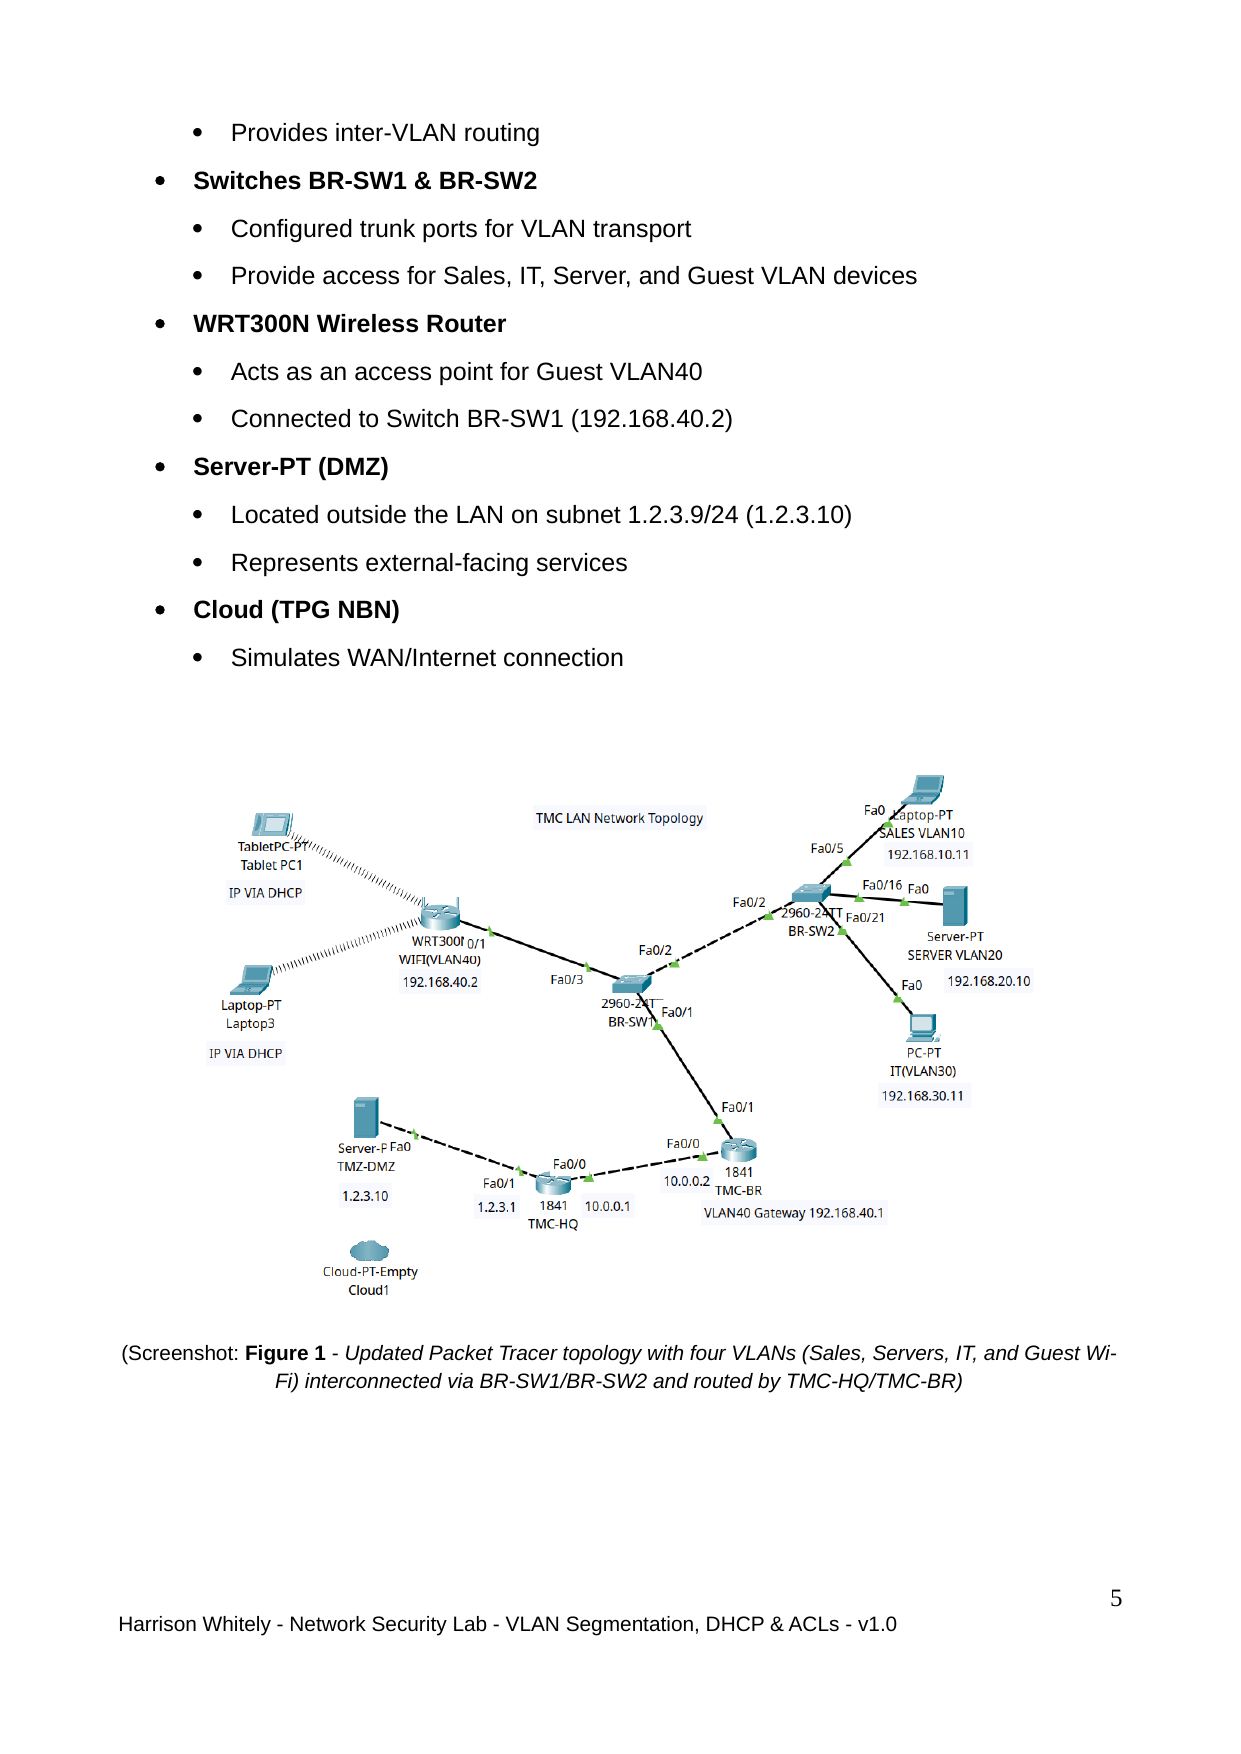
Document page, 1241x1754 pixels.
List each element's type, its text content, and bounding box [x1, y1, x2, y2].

list WRT300N Wireless Router [156, 309, 1122, 338]
list Server-PT (DMZ) [156, 452, 1122, 481]
list Represents external-facing services [193, 547, 1122, 576]
list Connected to Switch BR-SW1 (192.168.40.2) [193, 404, 1122, 433]
picture [118, 738, 1123, 1338]
list Acts as an access point for Guest VLAN40 [193, 357, 1122, 386]
list Switches BR-SW1 & BR-SW2 [156, 166, 1122, 195]
text (Screenshot: Figure 1 - Updated Packet Tracer topology with four VLANs (Sales, Servers, IT, and Guest Wi-Fi) interconnected via BR-SW1/BR-SW2 and routed by TMC-HQ/TMC-BR) [118, 1338, 1122, 1393]
list Provide access for Sales, IT, Server, and Guest VLAN devices [193, 261, 1122, 290]
list Located outside the LAN on subnet 1.2.3.9/24 (1.2.3.10) [193, 500, 1122, 529]
list Configured trunk ports for VLAN transport [193, 213, 1122, 242]
list Simulates WAN/Internet connection [193, 643, 1122, 672]
list Cloud (TPG NBN) [156, 595, 1122, 624]
list Provides inter-VLAN routing [193, 118, 1122, 147]
